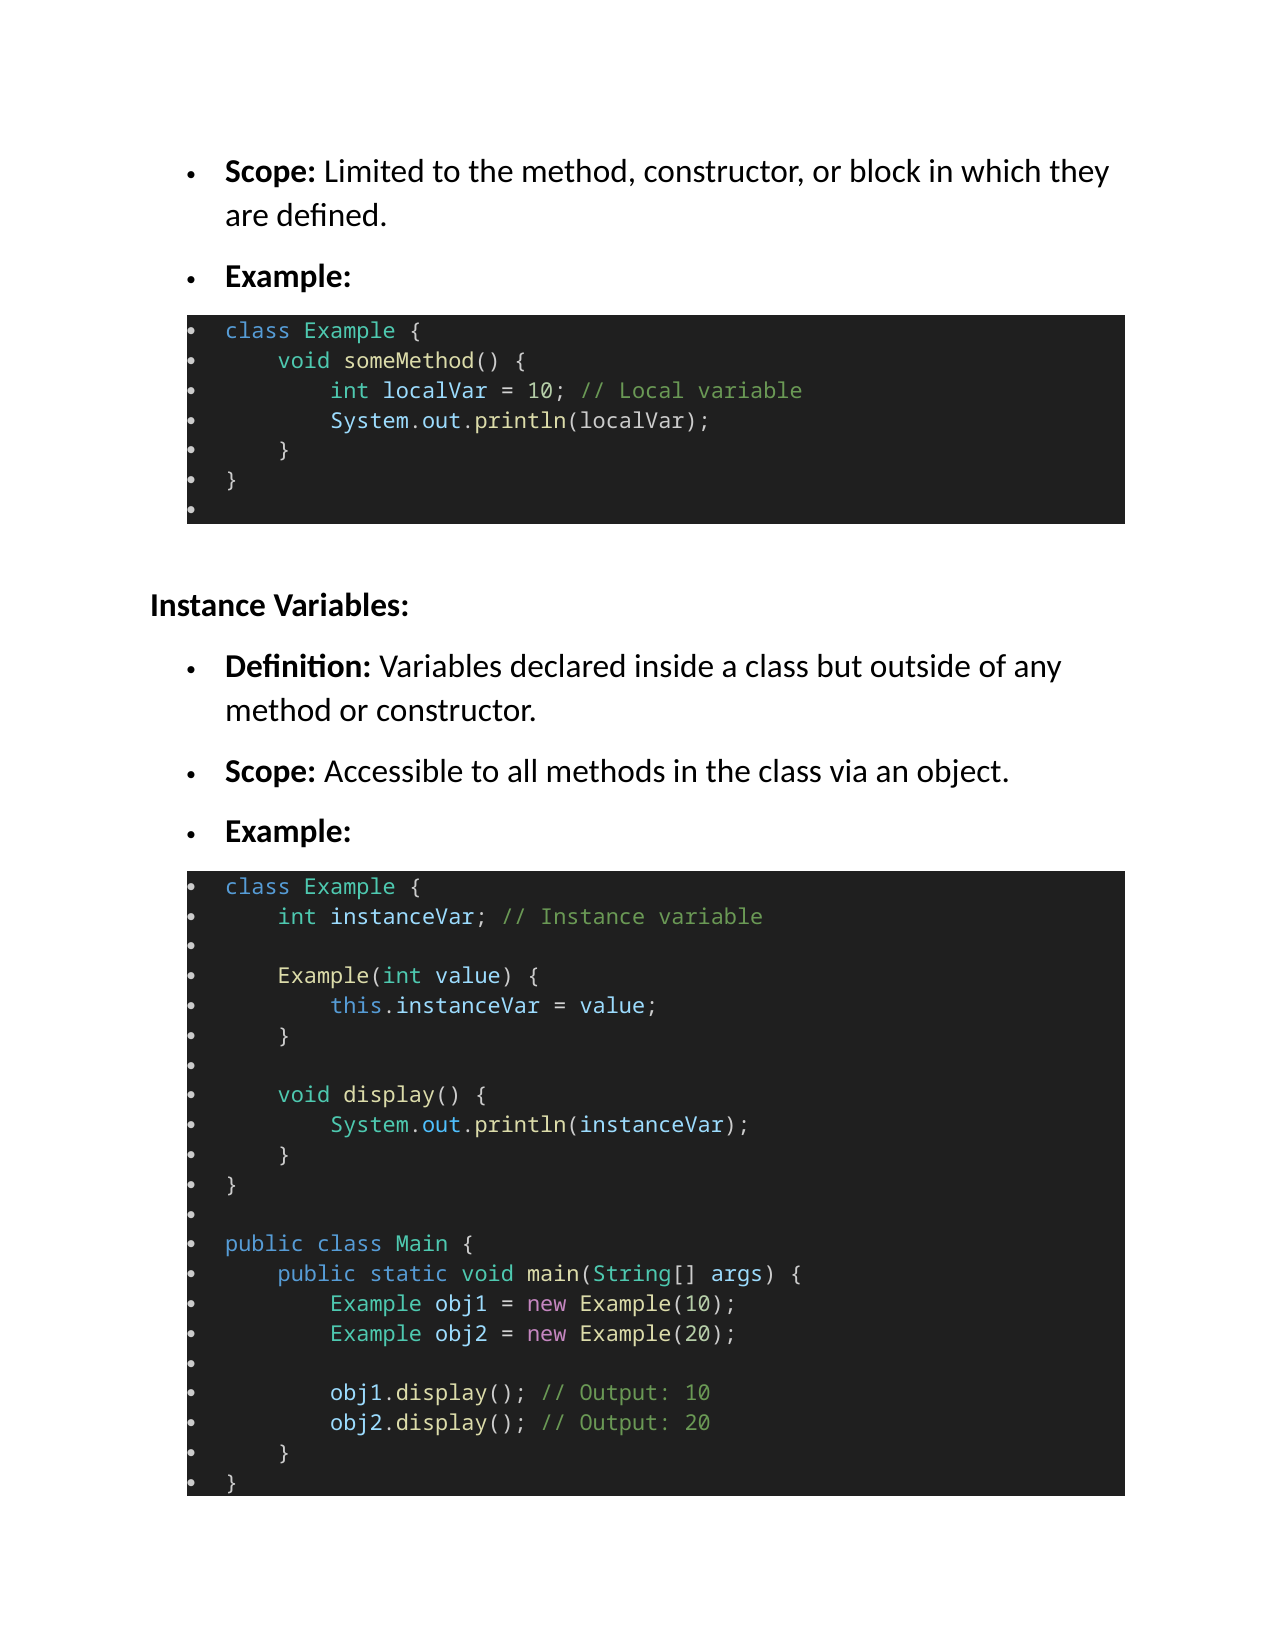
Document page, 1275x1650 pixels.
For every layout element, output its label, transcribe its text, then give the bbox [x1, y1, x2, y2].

list int localVar = 10; // Local variable [187, 375, 1125, 404]
list public class Main { [187, 1228, 1125, 1258]
list Scope: Limited to the method, constructor, or block in which they are defined. [187, 150, 1125, 235]
list void display() { [187, 1079, 1125, 1109]
list int instanceVar; // Instance variable [187, 901, 1125, 930]
list public static void main(String[] args) { [187, 1258, 1125, 1288]
list class Example { [187, 871, 1125, 901]
list this.instanceVar = value; [187, 990, 1125, 1020]
list Scope: Accessible to all methods in the class via an object. [187, 749, 1125, 790]
list Definition: Variables declared inside a class but outside of any method or constructor. [187, 645, 1125, 730]
list } [187, 434, 1125, 464]
list obj2.display(); // Output: 20 [187, 1407, 1125, 1437]
list System.out.println(instanceVar); [187, 1109, 1125, 1139]
list obj1.display(); // Output: 10 [187, 1377, 1125, 1407]
list } [187, 1139, 1125, 1169]
list Example obj2 = new Example(20); [187, 1318, 1125, 1347]
list } [187, 1467, 1125, 1496]
list } [187, 1437, 1125, 1467]
list void someMethod() { [187, 345, 1125, 375]
list Example(int value) { [187, 960, 1125, 990]
list class Example { [187, 315, 1125, 345]
list } [187, 1169, 1125, 1198]
list } [187, 1020, 1125, 1049]
text Instance Variables: [150, 584, 1125, 625]
list Example: [187, 254, 1125, 295]
list System.out.println(localVar); [187, 404, 1125, 434]
list Example obj1 = new Example(10); [187, 1288, 1125, 1318]
list } [187, 464, 1125, 494]
list Example: [187, 810, 1125, 851]
